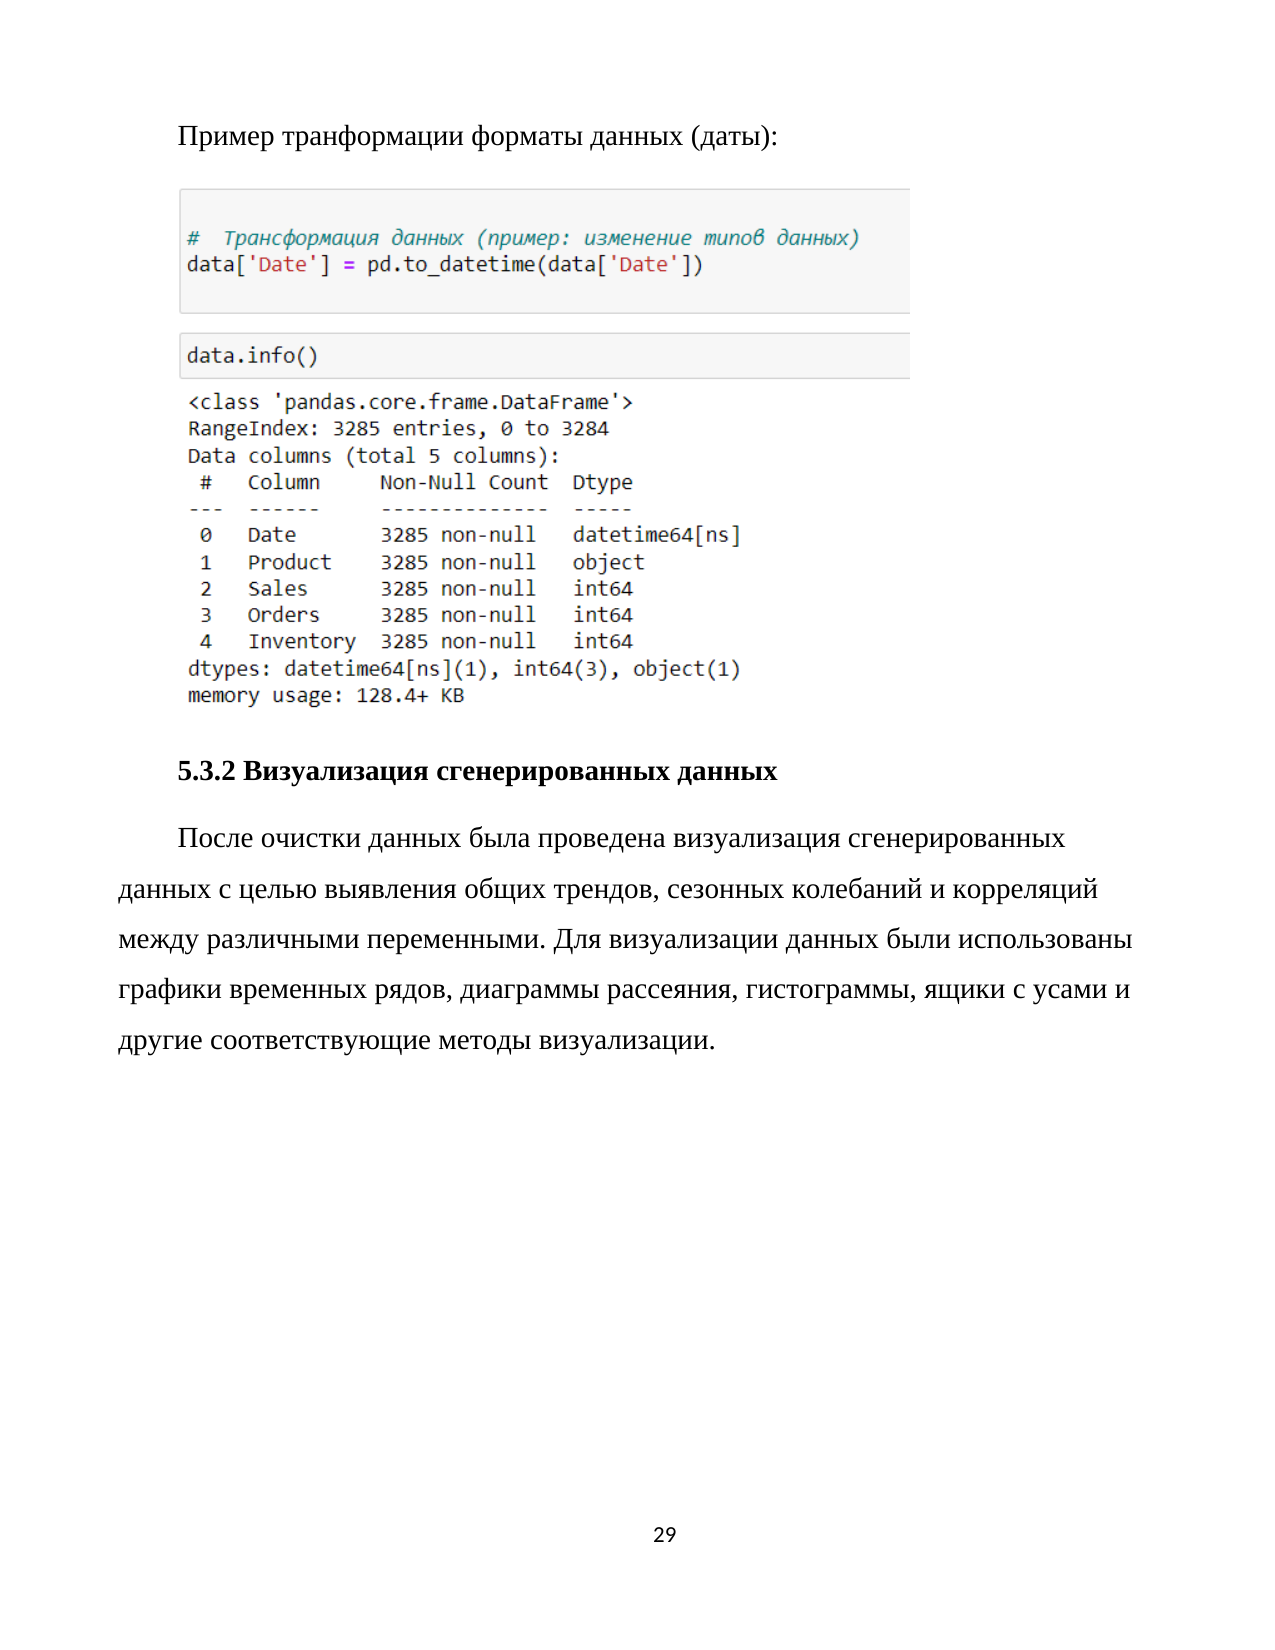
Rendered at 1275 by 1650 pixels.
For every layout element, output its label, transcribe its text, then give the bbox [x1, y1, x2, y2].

subtitle 5.3.2 Визуализация сгенерированных данных [118, 753, 1152, 787]
text После очистки данных была проведена визуализация сгенерированных данных с целью выявления общих трендов, сезонных колебаний и корреляций между различными переменными. Для визуализации данных были использованы графики временных рядов, диаграммы рассеяния, гистограммы, ящики с усами и другие соответствующие методы визуализации. [118, 821, 1152, 1055]
text Пример транформации форматы данных (даты): [118, 118, 1152, 152]
picture [177, 185, 910, 721]
